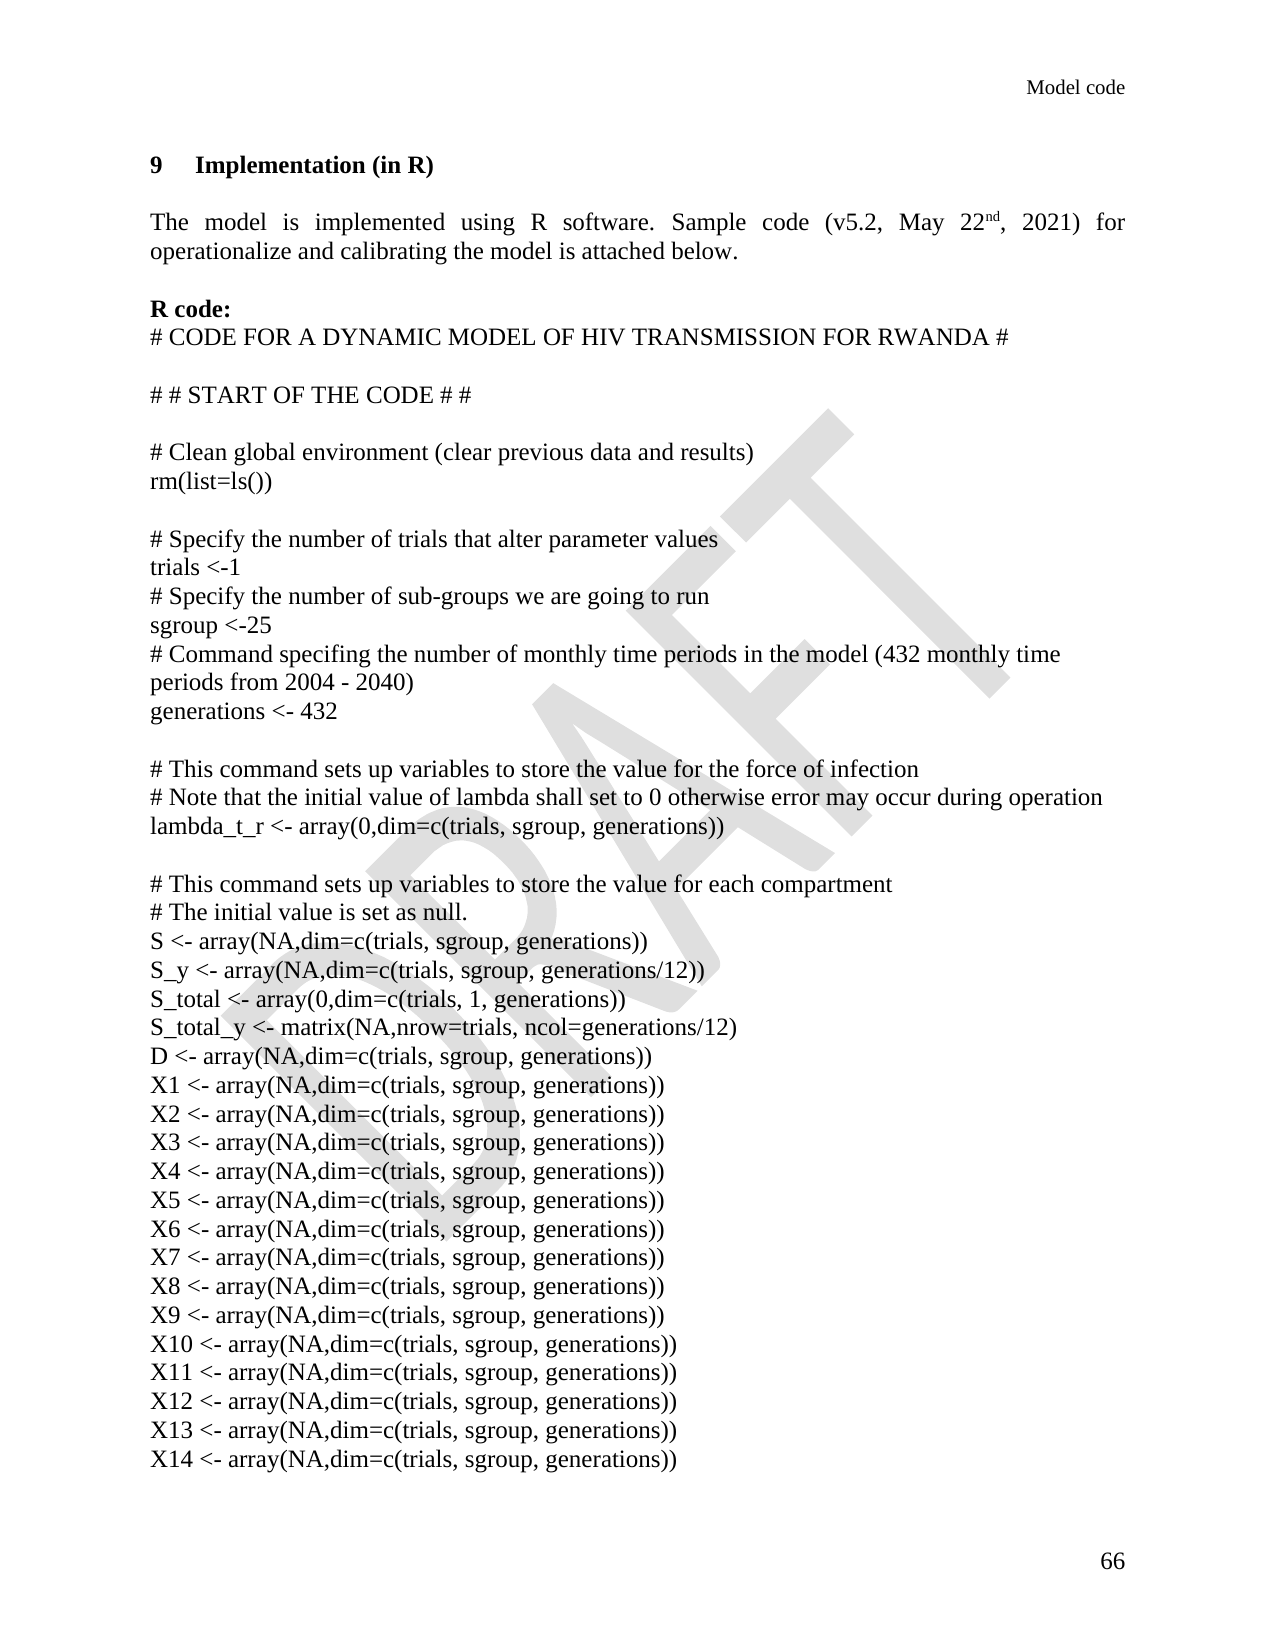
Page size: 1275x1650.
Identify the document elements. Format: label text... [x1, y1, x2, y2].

text R code: [150, 294, 1125, 322]
text # This command sets up variables to store the value for each compartment [150, 869, 1125, 897]
text S_total_y <- matrix(NA,nrow=trials, ncol=generations/12) [150, 1012, 1125, 1041]
text X2 <- array(NA,dim=c(trials, sgroup, generations)) [150, 1099, 1125, 1127]
subtitle Implementation (in R) [150, 150, 1125, 179]
text X3 <- array(NA,dim=c(trials, sgroup, generations)) [150, 1127, 1125, 1156]
text X11 <- array(NA,dim=c(trials, sgroup, generations)) [150, 1357, 1125, 1386]
text X14 <- array(NA,dim=c(trials, sgroup, generations)) [150, 1444, 1125, 1472]
text lambda_t_r <- array(0,dim=c(trials, sgroup, generations)) [150, 811, 1125, 840]
text X7 <- array(NA,dim=c(trials, sgroup, generations)) [150, 1242, 1125, 1271]
text X9 <- array(NA,dim=c(trials, sgroup, generations)) [150, 1300, 1125, 1329]
text S_y <- array(NA,dim=c(trials, sgroup, generations/12)) [150, 955, 1125, 984]
text X5 <- array(NA,dim=c(trials, sgroup, generations)) [150, 1185, 1125, 1214]
text # The initial value is set as null. [150, 897, 1125, 926]
text The model is implemented using R software. Sample code (v5.2, May 22nd, 2021) for operationalize and calibrating the model is attached below. [150, 207, 1125, 265]
text S <- array(NA,dim=c(trials, sgroup, generations)) [150, 926, 1125, 955]
text X13 <- array(NA,dim=c(trials, sgroup, generations)) [150, 1415, 1125, 1444]
text X4 <- array(NA,dim=c(trials, sgroup, generations)) [150, 1156, 1125, 1185]
text X6 <- array(NA,dim=c(trials, sgroup, generations)) [150, 1214, 1125, 1242]
text D <- array(NA,dim=c(trials, sgroup, generations)) [150, 1041, 1125, 1070]
text X1 <- array(NA,dim=c(trials, sgroup, generations)) [150, 1070, 1125, 1099]
text X8 <- array(NA,dim=c(trials, sgroup, generations)) [150, 1271, 1125, 1300]
text S_total <- array(0,dim=c(trials, 1, generations)) [150, 984, 1125, 1012]
text # CODE FOR A DYNAMIC MODEL OF HIV TRANSMISSION FOR RWANDA # # # START OF THE CODE # # # Clean global environment (clear previous data and results) rm(list=ls()) # Specify the number of trials that alter parameter values trials <-1 # Specify the number of sub-groups we are going to run sgroup <-25 # Command specifing the number of monthly time periods in the model (432 monthly time periods from 2004 - 2040) generations <- 432 # This command sets up variables to store the value for the force of infection # Note that the initial value of lambda shall set to 0 otherwise error may occur during operation [150, 322, 1125, 811]
text X12 <- array(NA,dim=c(trials, sgroup, generations)) [150, 1386, 1125, 1415]
text X10 <- array(NA,dim=c(trials, sgroup, generations)) [150, 1329, 1125, 1357]
